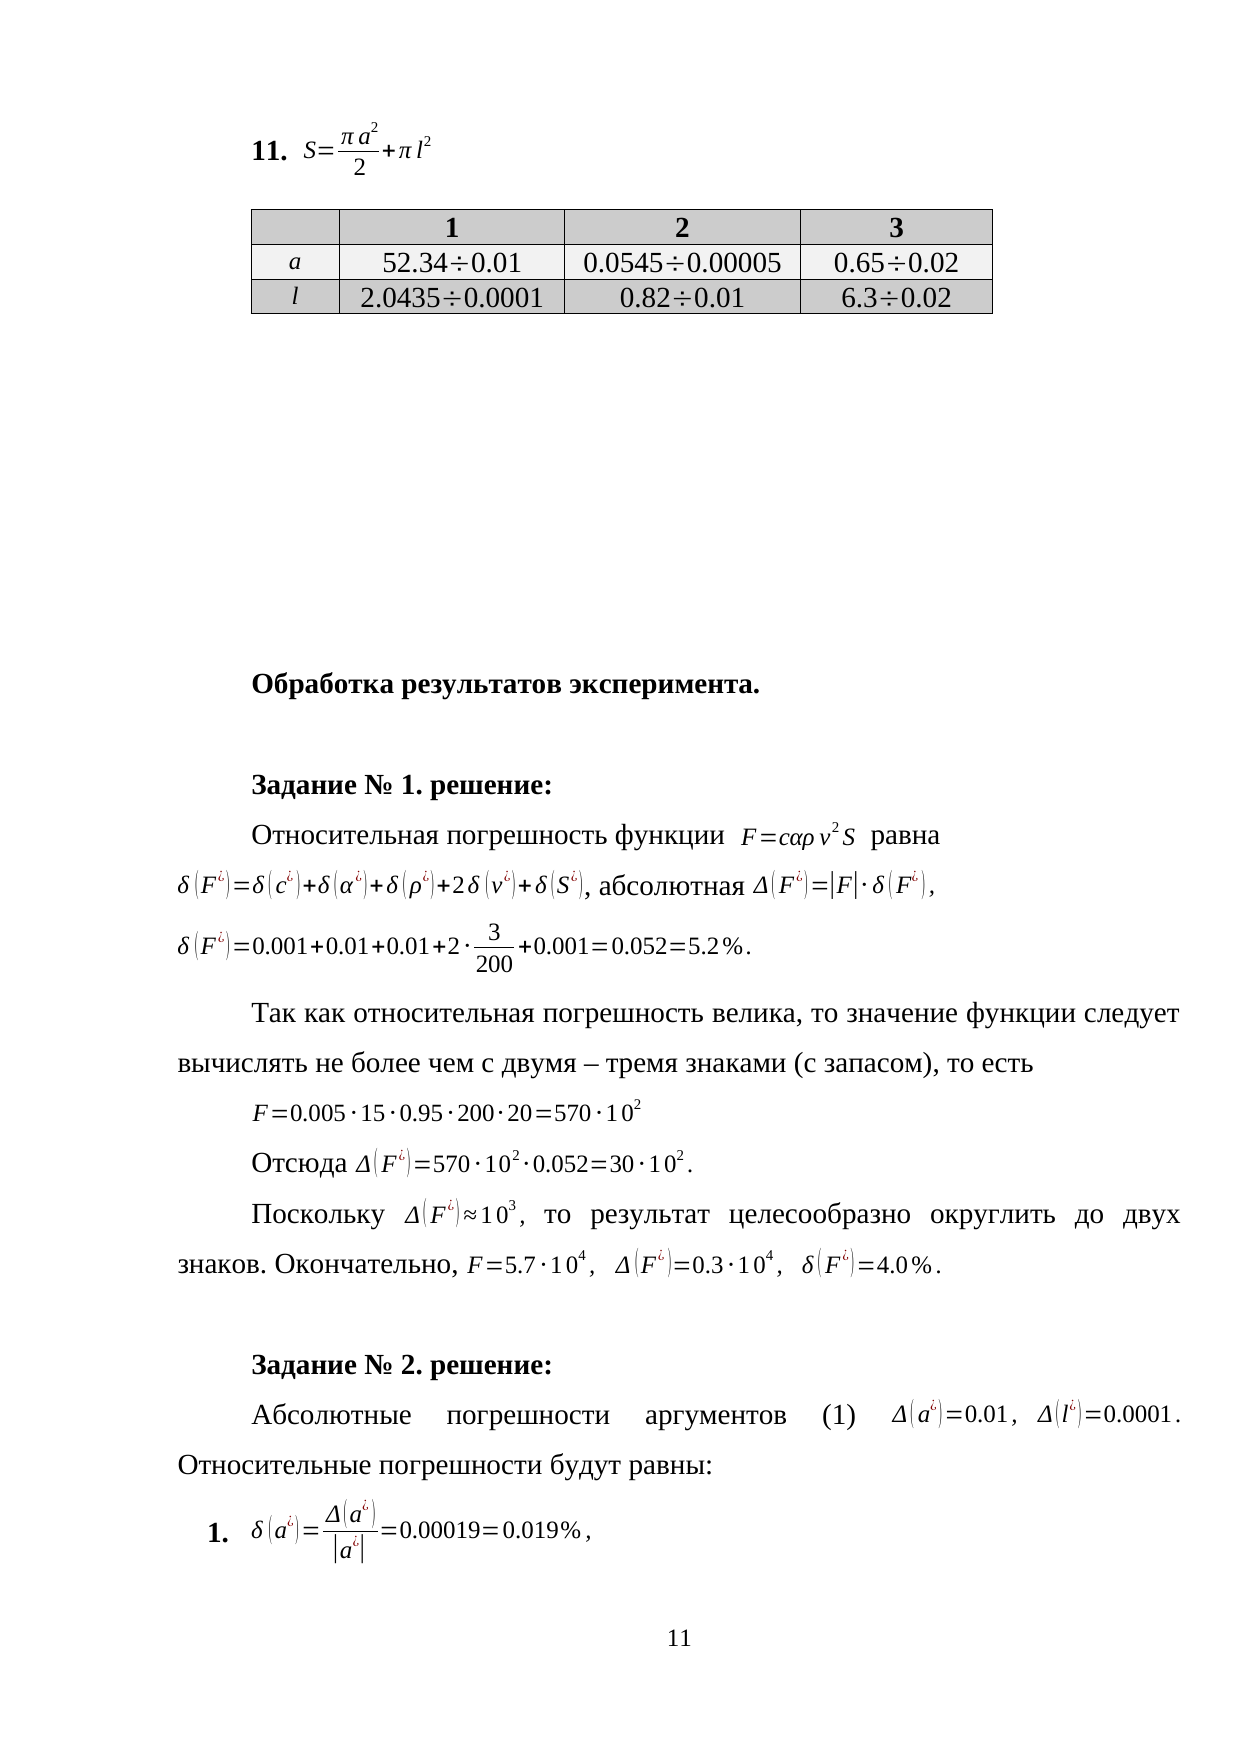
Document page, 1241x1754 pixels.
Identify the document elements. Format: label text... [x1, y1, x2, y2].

table_cell 2.04350.0001 [340, 280, 564, 313]
subtitle 11. [251, 118, 1181, 181]
table_header [252, 210, 339, 244]
text Отсюда [177, 1146, 1181, 1179]
text Поскольку то результат целесообразно округлить до двух знаков. Окончательно, [177, 1196, 1181, 1280]
table_cell 0.05450.00005 [565, 245, 800, 279]
table_cell 0.650.02 [801, 245, 992, 279]
text Задание № 1. решение: [177, 767, 1181, 801]
text Так как относительная погрешность велика, то значение функции следует вычислять не более чем с двумя – тремя знаками (с запасом), то есть [177, 995, 1181, 1078]
text Относительная погрешность функции равна [177, 817, 1181, 851]
text Абсолютные погрешности аргументов (1) Относительные погрешности будут равны: [177, 1397, 1181, 1481]
table_header 1 [340, 210, 564, 244]
table_cell 0.820.01 [565, 280, 800, 313]
table_cell 52.340.01 [340, 245, 564, 279]
table_cell [252, 245, 339, 279]
table_header 3 [801, 210, 992, 244]
table_cell [252, 280, 339, 313]
text Задание № 2. решение: [177, 1347, 1181, 1380]
text , абсолютная [177, 868, 1211, 902]
text Обработка результатов эксперимента. [177, 667, 1181, 700]
table_header 2 [565, 210, 800, 244]
table_cell 6.30.02 [801, 280, 992, 313]
